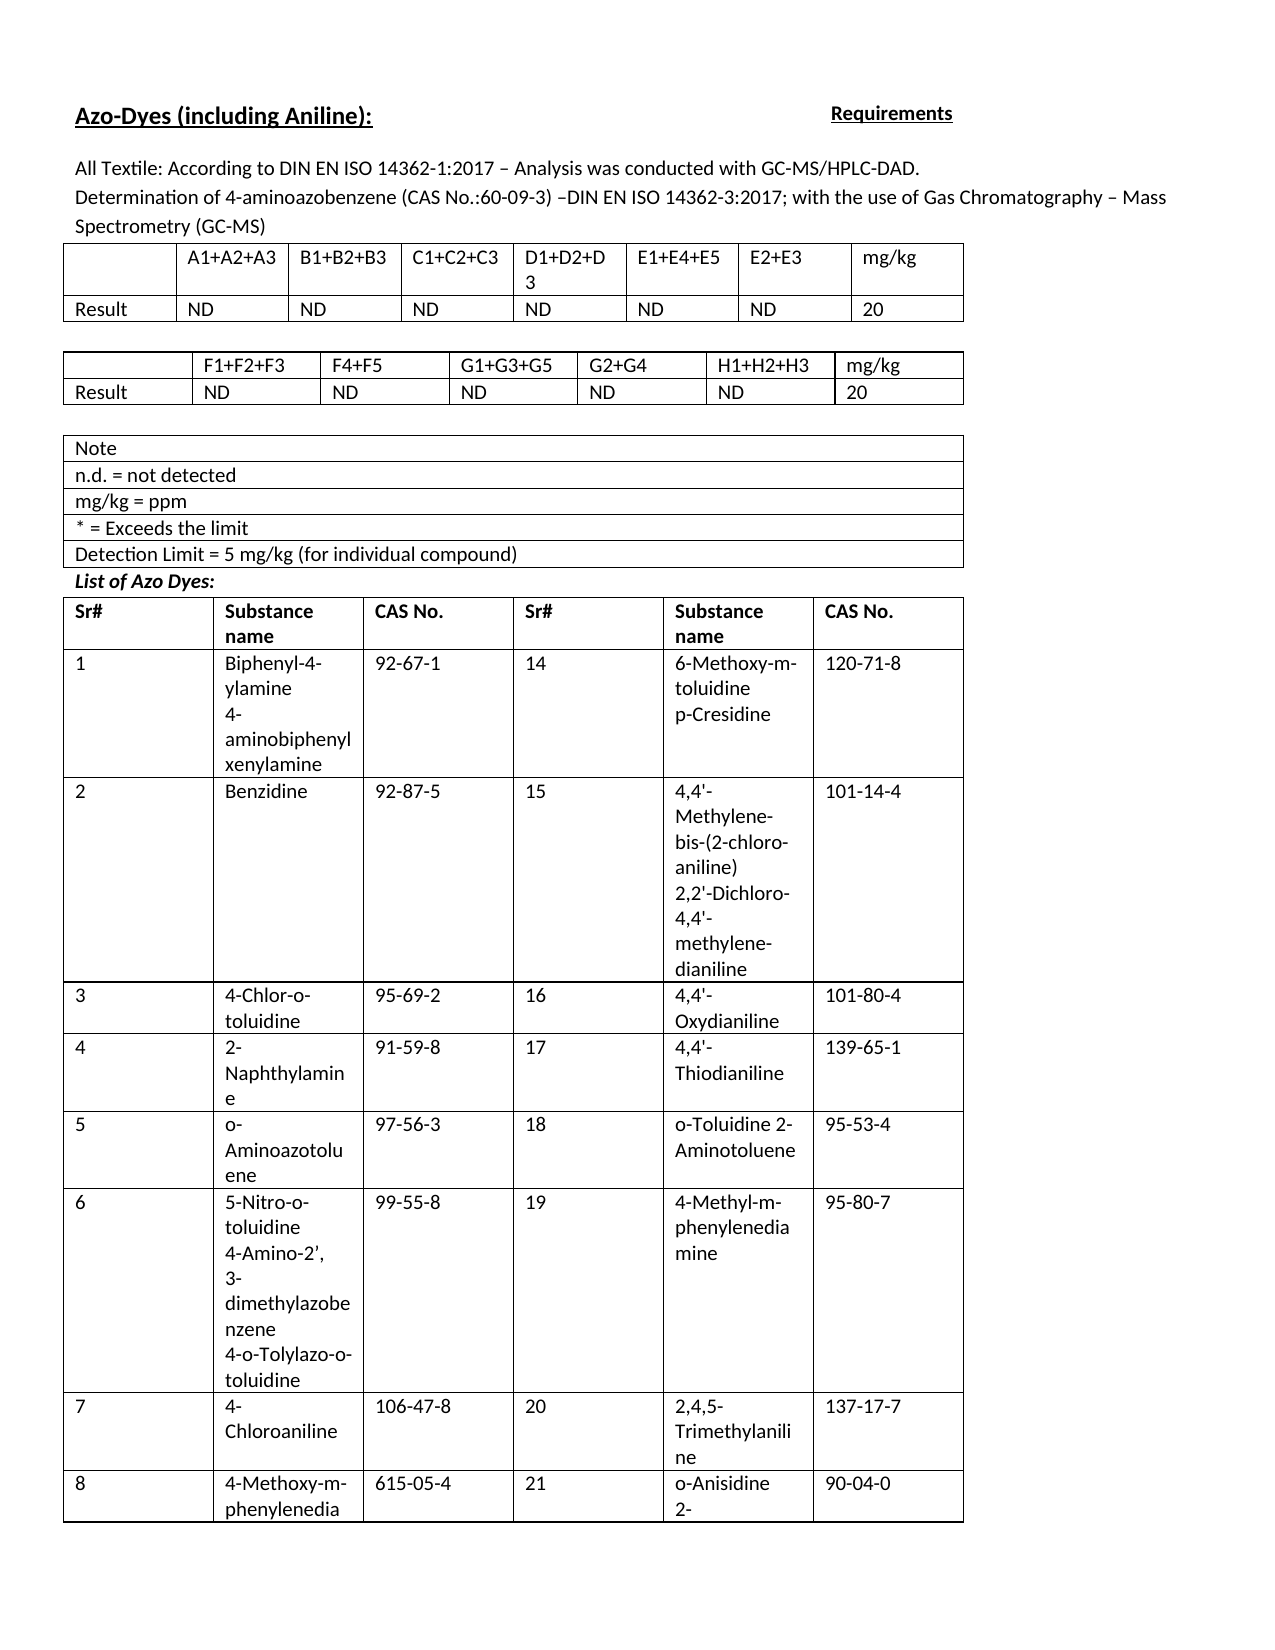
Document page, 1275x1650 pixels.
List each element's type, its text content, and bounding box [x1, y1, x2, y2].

table_cell 4-Chloroaniline [214, 1393, 363, 1469]
table_cell 6 [64, 1189, 213, 1392]
table_cell 101-14-4 [814, 778, 963, 981]
table_header C1+C2+C3 [402, 244, 513, 295]
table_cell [214, 1471, 363, 1521]
table_header Note [64, 436, 963, 461]
table_cell 99-55-8 [364, 1189, 513, 1392]
table_cell 2,4,5-Trimethylaniline [664, 1393, 813, 1469]
table_cell Result [64, 379, 192, 404]
table_cell 2-Naphthylamine [214, 1034, 363, 1111]
table_cell Benzidine [214, 778, 363, 981]
table_header G1+G3+G5 [450, 353, 577, 378]
table_cell 139-65-1 [814, 1034, 963, 1111]
table_header Sr# [514, 598, 663, 649]
table_cell 17 [514, 1034, 663, 1111]
table_header H1+H2+H3 [707, 353, 834, 378]
table_cell 95-69-2 [364, 983, 513, 1033]
table_cell ND [177, 296, 288, 321]
table_header E2+E3 [739, 244, 851, 295]
table_cell o-Aminoazotoluene [214, 1112, 363, 1188]
table_cell 16 [514, 983, 663, 1033]
table_cell 90-04-0 [814, 1471, 963, 1521]
table_cell ND [578, 379, 706, 404]
table_header E1+E4+E5 [627, 244, 738, 295]
table_cell o-Toluidine 2-Aminotoluene [664, 1112, 813, 1188]
table_cell ND [321, 379, 449, 404]
table_cell ND [739, 296, 851, 321]
table_header [64, 244, 176, 295]
table_cell 7 [64, 1393, 213, 1469]
table_header mg/kg [852, 244, 963, 295]
table_cell ND [627, 296, 738, 321]
table_cell ND [707, 379, 834, 404]
table_cell 137-17-7 [814, 1393, 963, 1469]
table_header CAS No. [814, 598, 963, 649]
table_cell 8 [64, 1471, 213, 1521]
table_cell ND [289, 296, 401, 321]
table_cell 615-05-4 [364, 1471, 513, 1521]
table_header F4+F5 [321, 353, 449, 378]
table_cell 20 [836, 379, 963, 404]
table_cell 5-Nitro-o-toluidine 4-Amino-2’, 3-dimethylazobenzene 4-o-Tolylazo-o-toluidine [214, 1189, 363, 1392]
table_cell Biphenyl-4-ylamine 4-aminobiphenyl xenylamine [214, 650, 363, 777]
table_cell 91-59-8 [364, 1034, 513, 1111]
table_cell 5 [64, 1112, 213, 1188]
table_cell 20 [514, 1393, 663, 1469]
table_cell ND [402, 296, 513, 321]
table_cell 4,4'-Thiodianiline [664, 1034, 813, 1111]
table_cell 4 [64, 1034, 213, 1111]
table_header G2+G4 [578, 353, 706, 378]
table_cell n.d. = not detected [64, 462, 963, 487]
table_cell Result [64, 296, 176, 321]
table_header Sr# [64, 598, 213, 649]
table_cell 21 [514, 1471, 663, 1521]
table_header Substance name [664, 598, 813, 649]
text List of Azo Dyes: [75, 568, 1200, 593]
table_cell 4,4'-Oxydianiline [664, 983, 813, 1033]
table_cell 3 [64, 983, 213, 1033]
table_cell * = Exceeds the limit [64, 515, 963, 540]
table_cell 6-Methoxy-m-toluidine p-Cresidine [664, 650, 813, 777]
table_cell 95-53-4 [814, 1112, 963, 1188]
table_cell 20 [852, 296, 963, 321]
table_header A1+A2+A3 [177, 244, 288, 295]
table_cell Detection Limit = 5 mg/kg (for individual compound) [64, 541, 963, 567]
table_cell 18 [514, 1112, 663, 1188]
table_header F1+F2+F3 [193, 353, 320, 378]
table_header [64, 353, 192, 378]
table_cell 106-47-8 [364, 1393, 513, 1469]
table_header Substance name [214, 598, 363, 649]
text All Textile: According to DIN EN ISO 14362-1:2017 – Analysis was conducted with GC-MS/HPLC-DAD. [75, 155, 1200, 181]
table_cell 15 [514, 778, 663, 981]
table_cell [664, 1471, 813, 1521]
table_cell ND [514, 296, 626, 321]
table_header Azo-Dyes (including Aniline): [64, 100, 514, 155]
table_cell 92-87-5 [364, 778, 513, 981]
table_cell 19 [514, 1189, 663, 1392]
table_cell 97-56-3 [364, 1112, 513, 1188]
table_cell 1 [64, 650, 213, 777]
table_cell 101-80-4 [814, 983, 963, 1033]
text Determination of 4-aminoazobenzene (CAS No.:60-09-3) –DIN EN ISO 14362-3:2017; with the use of Gas Chromatography – Mass Spectrometry (GC-MS) [75, 184, 1200, 239]
table_cell ND [450, 379, 577, 404]
table_header B1+B2+B3 [289, 244, 401, 295]
table_header D1+D2+D3 [514, 244, 626, 295]
table_cell 2 [64, 778, 213, 981]
table_cell 4-Methyl-m-phenylenediamine [664, 1189, 813, 1392]
table_header Requirements [514, 100, 964, 155]
table_cell 95-80-7 [814, 1189, 963, 1392]
table_header CAS No. [364, 598, 513, 649]
table_cell 4,4'-Methylene-bis-(2-chloro-aniline) 2,2'-Dichloro-4,4'-methylene-dianiline [664, 778, 813, 981]
table_cell ND [193, 379, 320, 404]
table_cell 14 [514, 650, 663, 777]
table_header mg/kg [836, 353, 963, 378]
table_cell 92-67-1 [364, 650, 513, 777]
table_cell 4-Chlor-o-toluidine [214, 983, 363, 1033]
table_cell 120-71-8 [814, 650, 963, 777]
table_cell mg/kg = ppm [64, 489, 963, 514]
